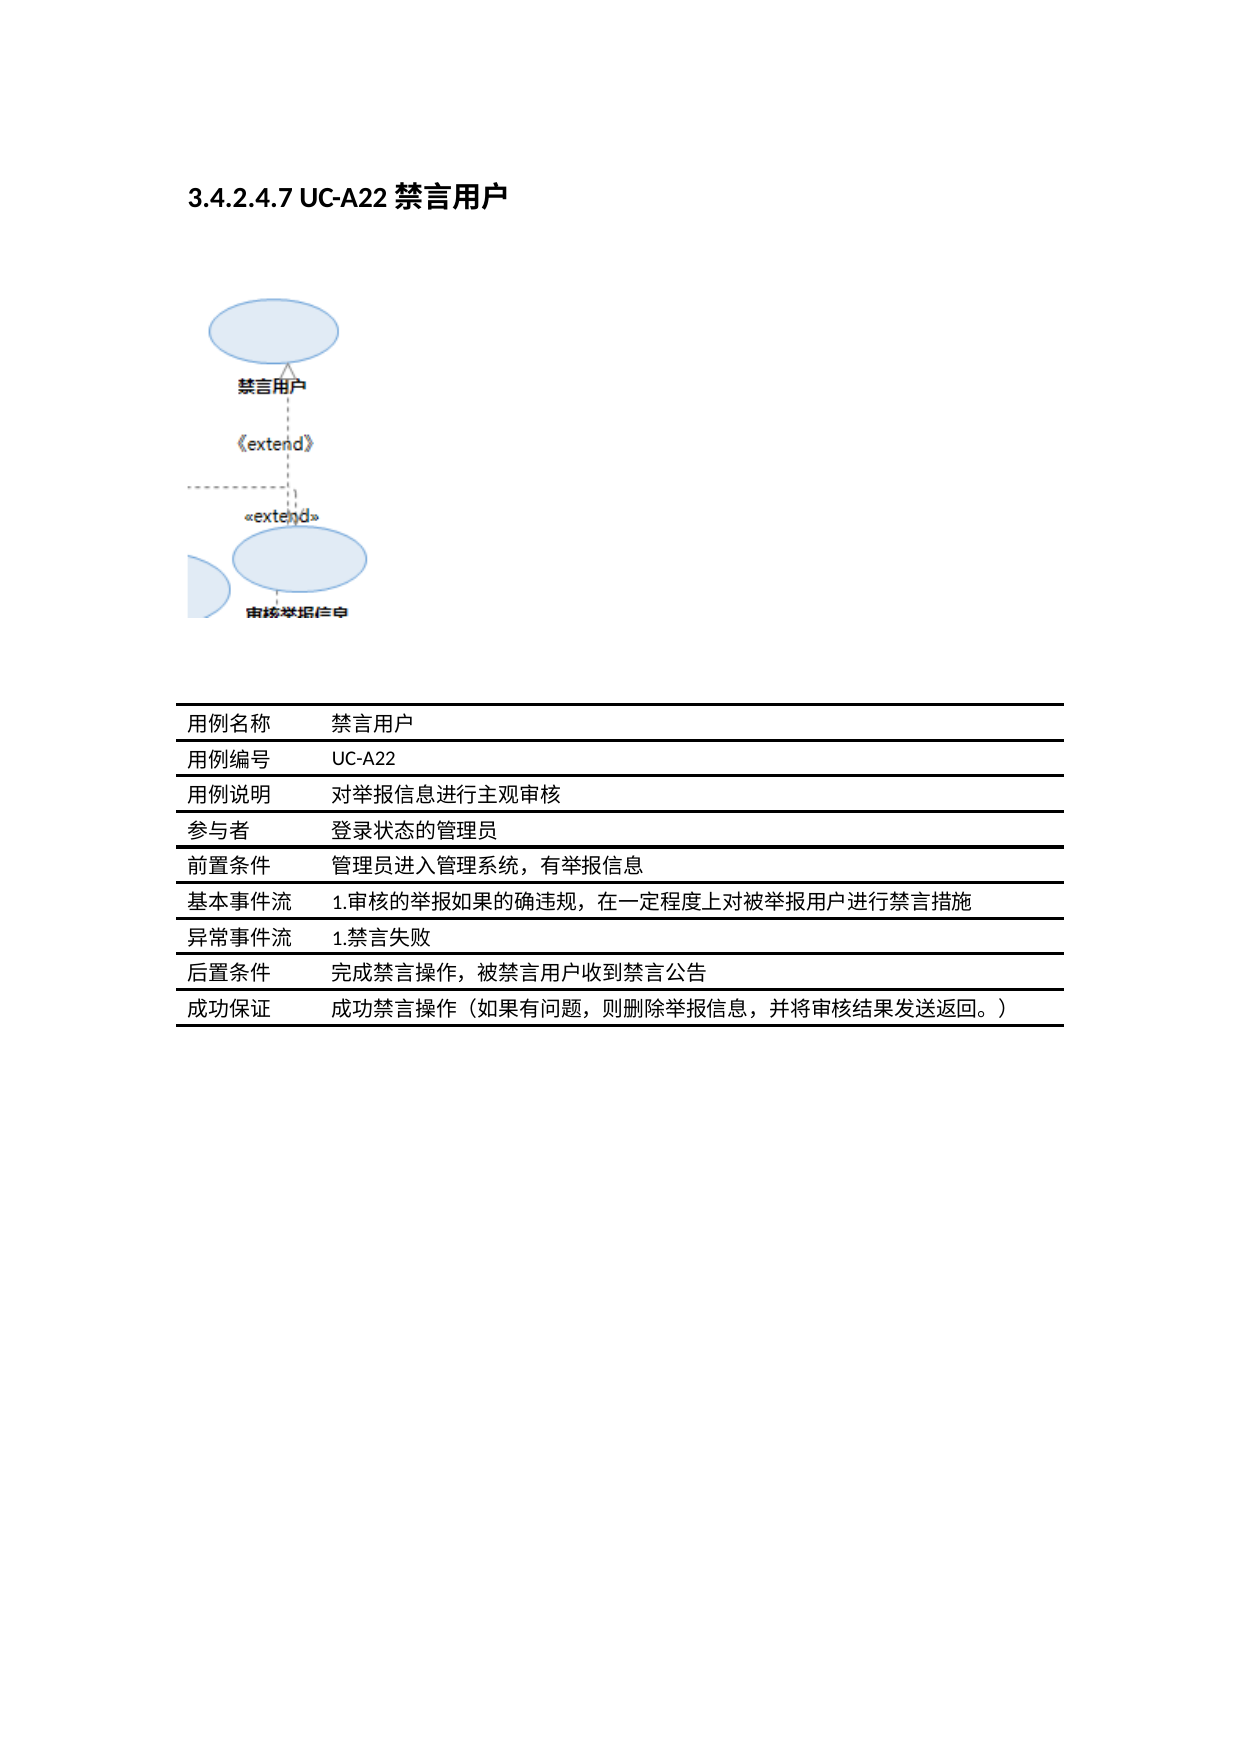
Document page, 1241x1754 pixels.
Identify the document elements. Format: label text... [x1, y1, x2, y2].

table_cell 后置条件 [176, 955, 320, 988]
table_cell 参与者 [176, 813, 320, 845]
table_cell 用例说明 [176, 777, 320, 810]
table_cell 完成禁言操作，被禁言用户收到禁言公告 [320, 955, 1064, 988]
table_cell 对举报信息进行主观审核 [320, 777, 1064, 810]
table_cell 成功禁言操作（如果有问题，则删除举报信息，并将审核结果发送返回。） [320, 991, 1064, 1023]
table_cell 用例编号 [176, 742, 320, 774]
table_cell 成功保证 [176, 991, 320, 1023]
table_cell 1.审核的举报如果的确违规，在一定程度上对被举报用户进行禁言措施 [320, 884, 1064, 917]
table_cell 基本事件流 [176, 884, 320, 917]
table_cell 登录状态的管理员 [320, 813, 1064, 845]
table_cell 管理员进入管理系统，有举报信息 [320, 849, 1064, 881]
table_cell 1.禁言失败 [320, 920, 1064, 952]
table_cell 前置条件 [176, 849, 320, 881]
subtitle 3.4.2.4.7 UC-A22 禁言用户 [187, 162, 1053, 227]
table_header 用例名称 [176, 706, 320, 738]
picture [187, 280, 452, 618]
table_header 禁言用户 [320, 706, 1064, 738]
table_cell UC-A22 [320, 742, 1064, 774]
table_cell 异常事件流 [176, 920, 320, 952]
